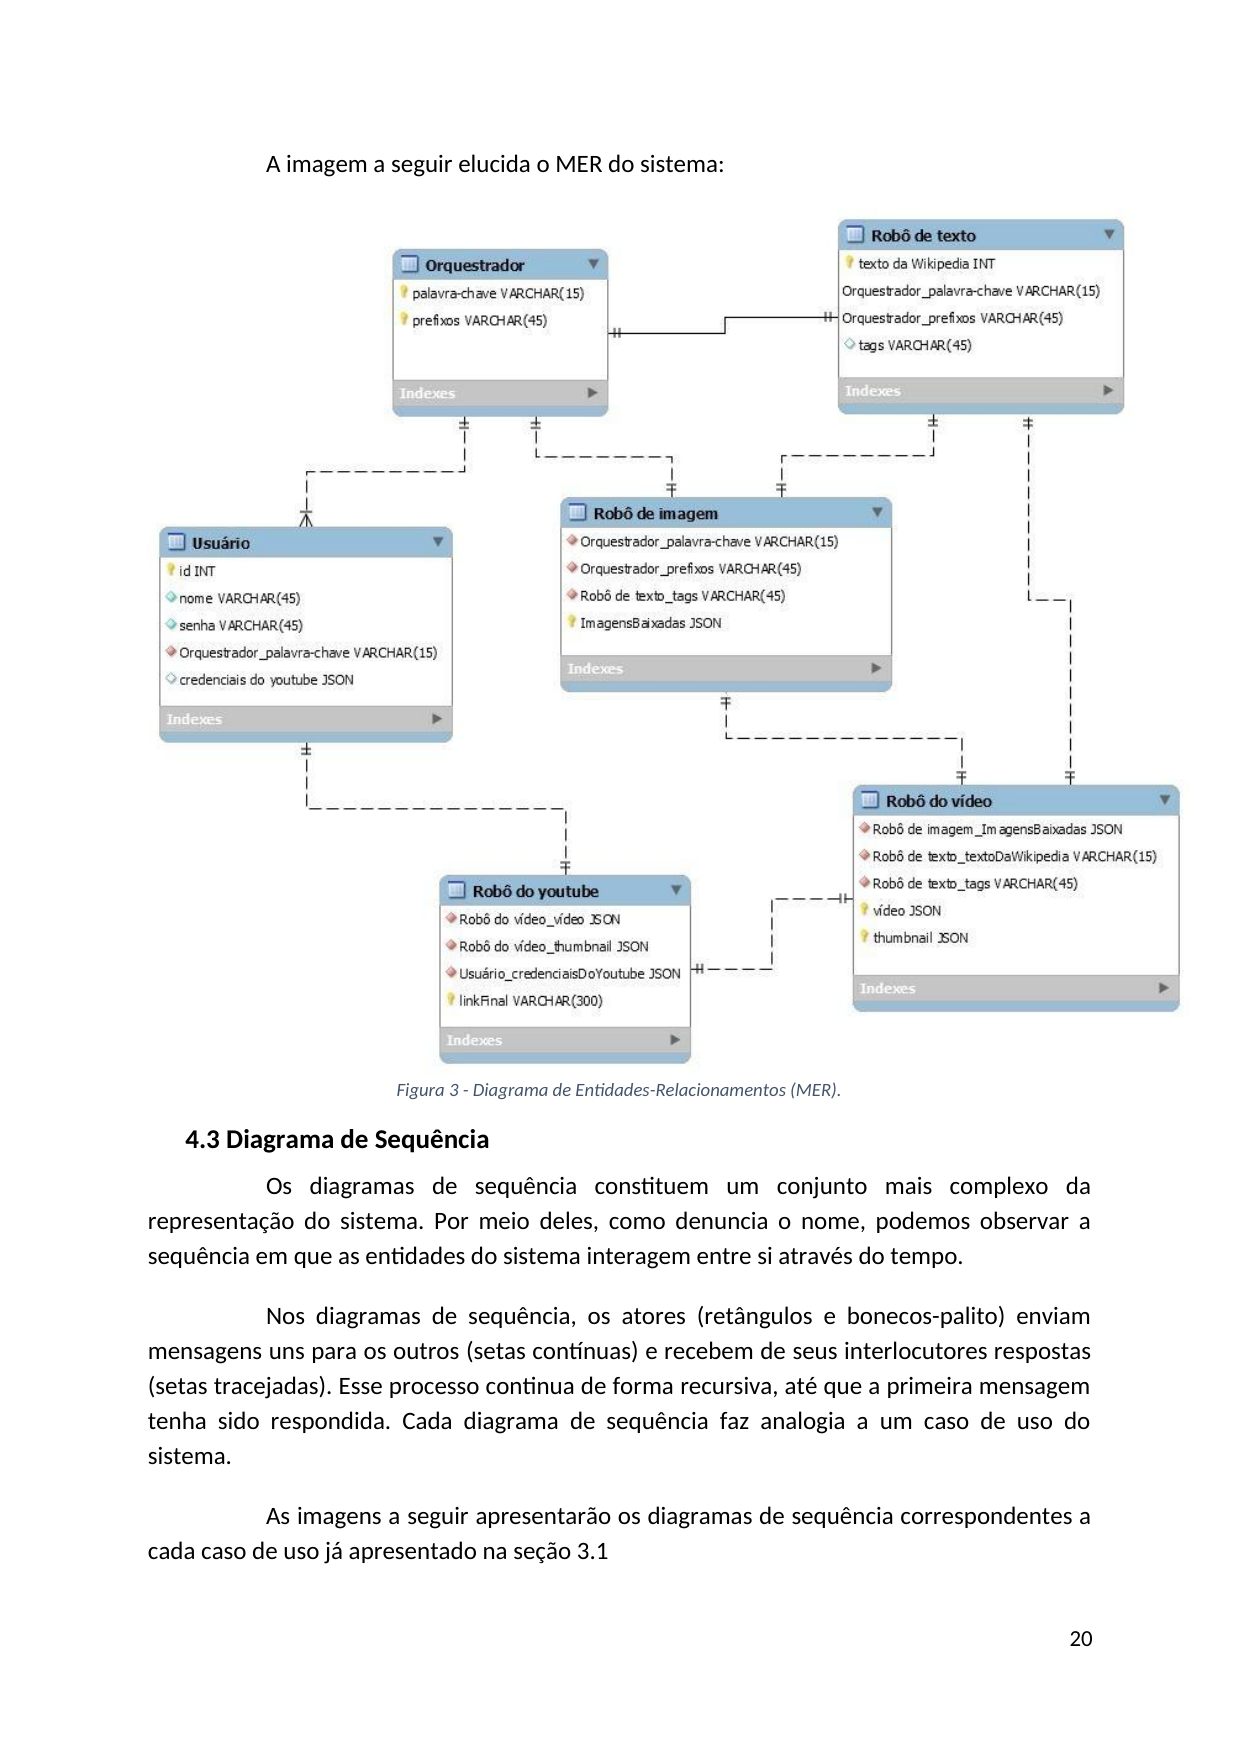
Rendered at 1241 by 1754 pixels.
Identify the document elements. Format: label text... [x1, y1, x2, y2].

subtitle 4.3 Diagrama de Sequência [185, 1122, 1092, 1155]
text A imagem a seguir elucida o MER do sistema: [148, 148, 1092, 178]
text Nos diagramas de sequência, os atores (retângulos e bonecos-palito) enviam mensagens uns para os outros (setas contínuas) e recebem de seus interlocutores respostas (setas tracejadas). Esse processo continua de forma recursiva, até que a primeira mensagem tenha sido respondida. Cada diagrama de sequência faz analogia a um caso de uso do sistema. [148, 1300, 1092, 1471]
text As imagens a seguir apresentarão os diagramas de sequência correspondentes a cada caso de uso já apresentado na seção 3.1 [148, 1500, 1092, 1566]
picture [147, 207, 1191, 1075]
text Os diagramas de sequência constituem um conjunto mais complexo da representação do sistema. Por meio deles, como denuncia o nome, podemos observar a sequência em que as entidades do sistema interagem entre si através do tempo. [148, 1170, 1092, 1271]
